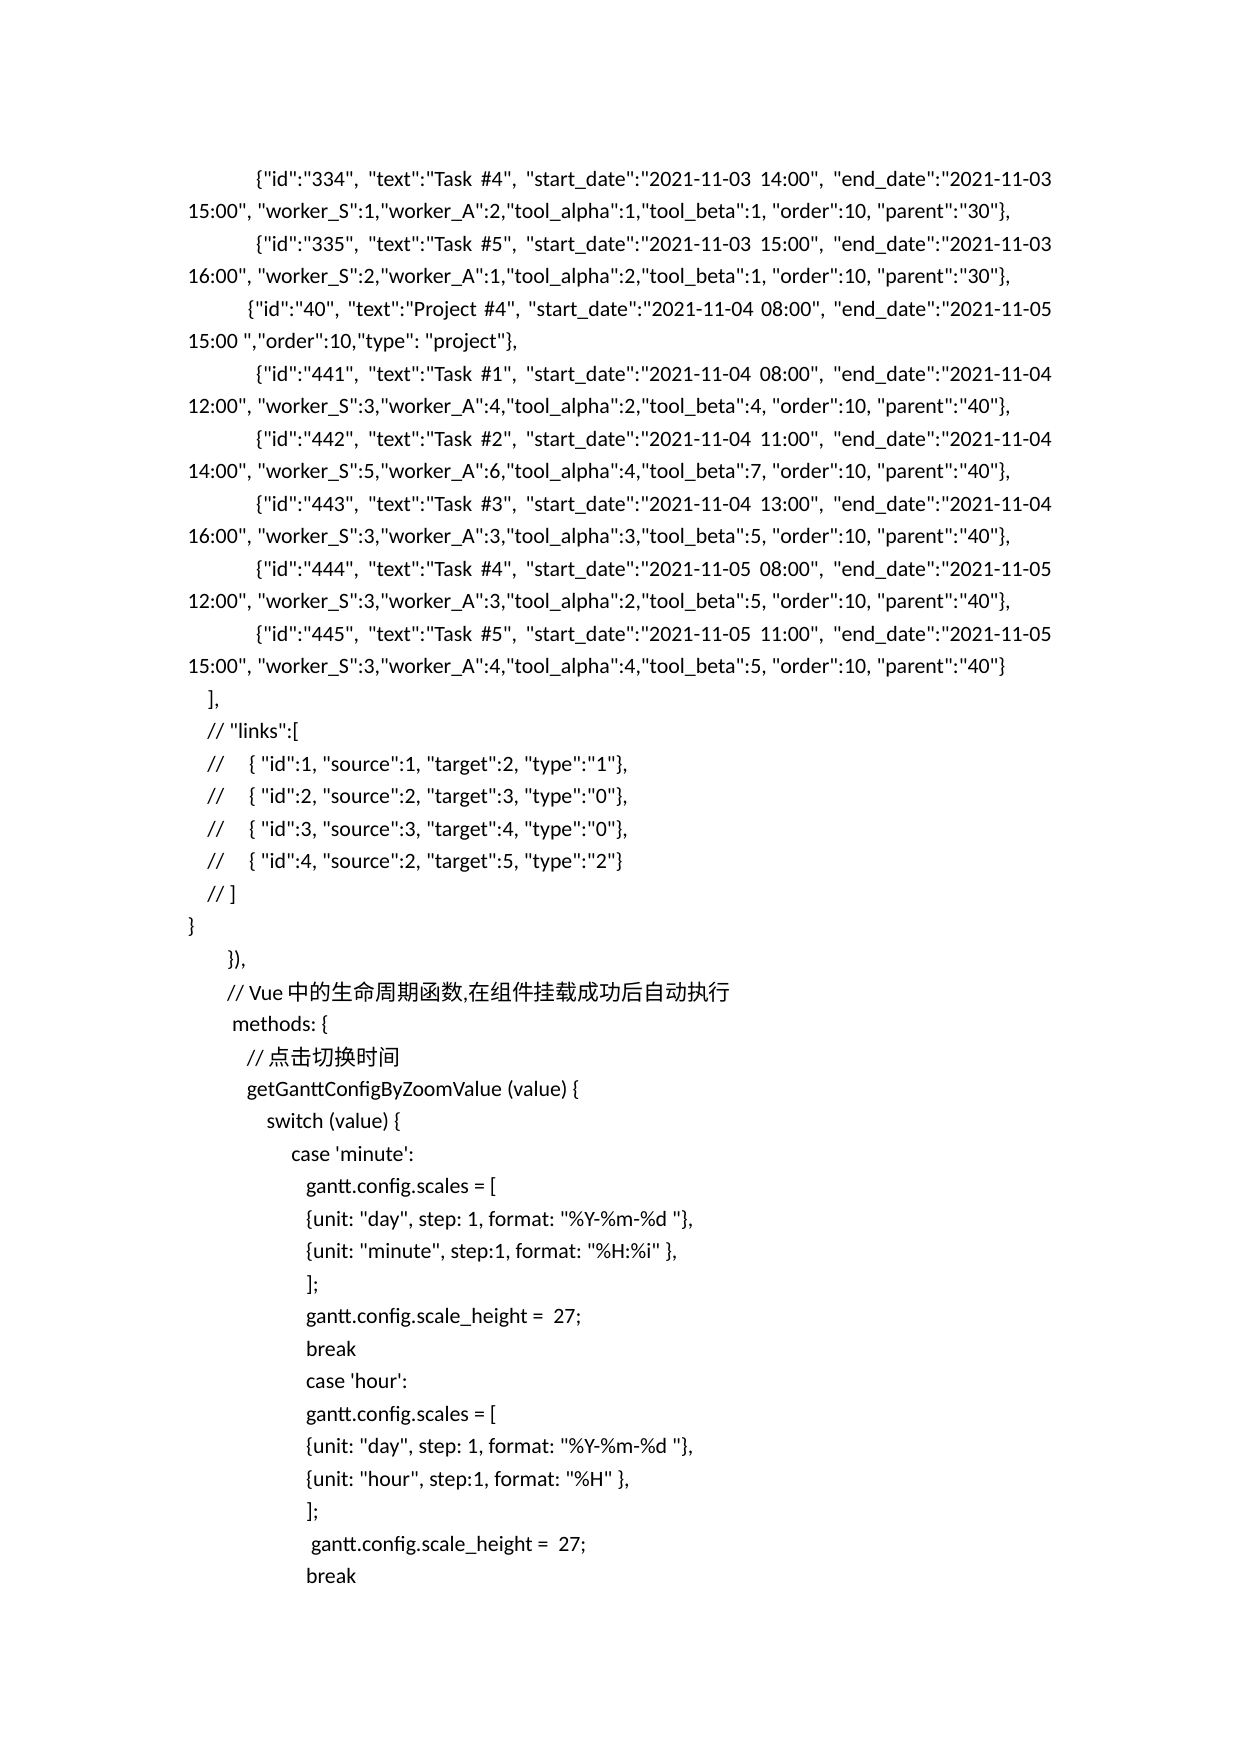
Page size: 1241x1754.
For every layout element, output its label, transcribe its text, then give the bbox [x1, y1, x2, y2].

text {unit: "day", step: 1, format: "%Y-%m-%d "}, [187, 1202, 1053, 1234]
text ]; [187, 1267, 1053, 1299]
text {unit: "day", step: 1, format: "%Y-%m-%d "}, [187, 1429, 1053, 1462]
text {"id":"40", "text":"Project #4", "start_date":"2021-11-04 08:00", "end_date":"2021-11-05 15:00 ","order":10,"type": "project"}, [187, 292, 1053, 357]
text {"id":"444", "text":"Task #4", "start_date":"2021-11-05 08:00", "end_date":"2021-11-05 12:00", "worker_S":3,"worker_A":3,"tool_alpha":2,"tool_beta":5, "order":10, "parent":"40"}, [187, 552, 1053, 617]
text }), [187, 942, 1053, 974]
text // { "id":3, "source":3, "target":4, "type":"0"}, [187, 812, 1053, 844]
text {unit: "minute", step:1, format: "%H:%i" }, [187, 1234, 1053, 1267]
text {"id":"445", "text":"Task #5", "start_date":"2021-11-05 11:00", "end_date":"2021-11-05 15:00", "worker_S":3,"worker_A":4,"tool_alpha":4,"tool_beta":5, "order":10, "parent":"40"} [187, 617, 1053, 682]
text {"id":"334", "text":"Task #4", "start_date":"2021-11-03 14:00", "end_date":"2021-11-03 15:00", "worker_S":1,"worker_A":2,"tool_alpha":1,"tool_beta":1, "order":10, "parent":"30"}, [187, 162, 1053, 227]
text {"id":"442", "text":"Task #2", "start_date":"2021-11-04 11:00", "end_date":"2021-11-04 14:00", "worker_S":5,"worker_A":6,"tool_alpha":4,"tool_beta":7, "order":10, "parent":"40"}, [187, 422, 1053, 487]
text // { "id":1, "source":1, "target":2, "type":"1"}, [187, 747, 1053, 779]
text switch (value) { [187, 1104, 1053, 1137]
text case 'hour': [187, 1364, 1053, 1397]
text // 点击切换时间 [187, 1039, 1053, 1072]
text {"id":"441", "text":"Task #1", "start_date":"2021-11-04 08:00", "end_date":"2021-11-04 12:00", "worker_S":3,"worker_A":4,"tool_alpha":2,"tool_beta":4, "order":10, "parent":"40"}, [187, 357, 1053, 422]
text ]; [187, 1494, 1053, 1527]
text gantt.config.scale_height = 27; [187, 1299, 1053, 1332]
text // Vue中的生命周期函数,在组件挂载成功后自动执行 [187, 974, 1053, 1007]
text ], [187, 682, 1053, 714]
text break [187, 1559, 1053, 1592]
text gantt.config.scales = [ [187, 1397, 1053, 1429]
text // ] [187, 877, 1053, 909]
text } [187, 909, 1053, 942]
text {unit: "hour", step:1, format: "%H" }, [187, 1462, 1053, 1494]
text case 'minute': [187, 1137, 1053, 1169]
text gantt.config.scale_height = 27; [187, 1527, 1053, 1559]
text break [187, 1332, 1053, 1364]
text // "links":[ [187, 714, 1053, 747]
text // { "id":4, "source":2, "target":5, "type":"2"} [187, 844, 1053, 877]
text {"id":"335", "text":"Task #5", "start_date":"2021-11-03 15:00", "end_date":"2021-11-03 16:00", "worker_S":2,"worker_A":1,"tool_alpha":2,"tool_beta":1, "order":10, "parent":"30"}, [187, 227, 1053, 292]
text {"id":"443", "text":"Task #3", "start_date":"2021-11-04 13:00", "end_date":"2021-11-04 16:00", "worker_S":3,"worker_A":3,"tool_alpha":3,"tool_beta":5, "order":10, "parent":"40"}, [187, 487, 1053, 552]
text // { "id":2, "source":2, "target":3, "type":"0"}, [187, 779, 1053, 812]
text methods: { [187, 1007, 1053, 1039]
text gantt.config.scales = [ [187, 1169, 1053, 1202]
text getGanttConfigByZoomValue (value) { [187, 1072, 1053, 1104]
